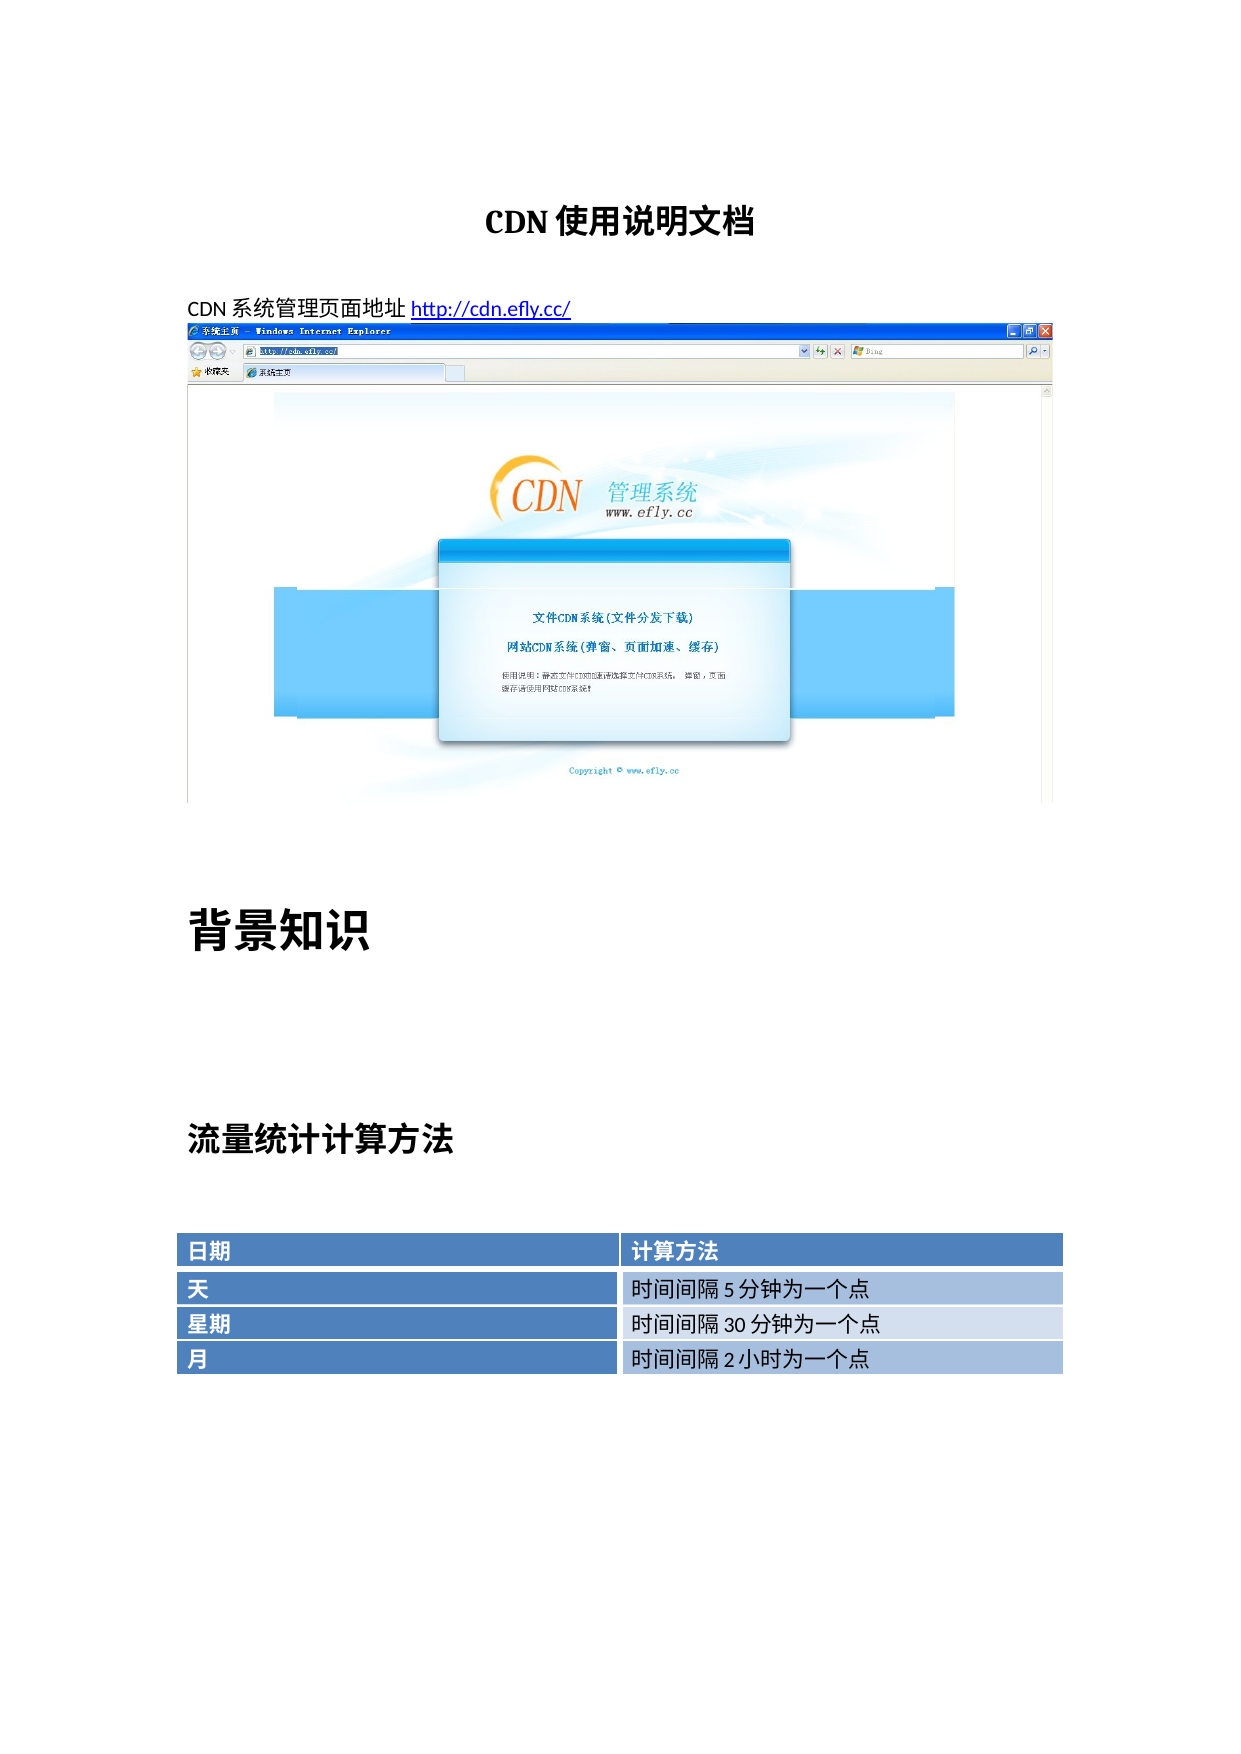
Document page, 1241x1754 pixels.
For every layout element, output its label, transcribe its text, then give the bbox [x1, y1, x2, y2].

title CDN使用说明文档 [187, 187, 1053, 252]
picture [187, 323, 1053, 803]
table_cell 时间间隔5分钟为一个点 [623, 1272, 1063, 1304]
table_cell 月 [177, 1341, 617, 1374]
table_cell 时间间隔2小时为一个点 [623, 1341, 1063, 1374]
text CDN系统管理页面地址http://cdn.efly.cc/ [187, 291, 1053, 323]
subtitle 流量统计计算方法 [187, 1104, 1053, 1169]
table_cell 星期 [177, 1307, 617, 1339]
table_cell 时间间隔30分钟为一个点 [623, 1307, 1063, 1339]
table_cell 天 [177, 1272, 617, 1304]
subtitle 背景知识 [187, 879, 1053, 976]
table_header 计算方法 [621, 1233, 1063, 1266]
table_header 日期 [177, 1233, 619, 1266]
